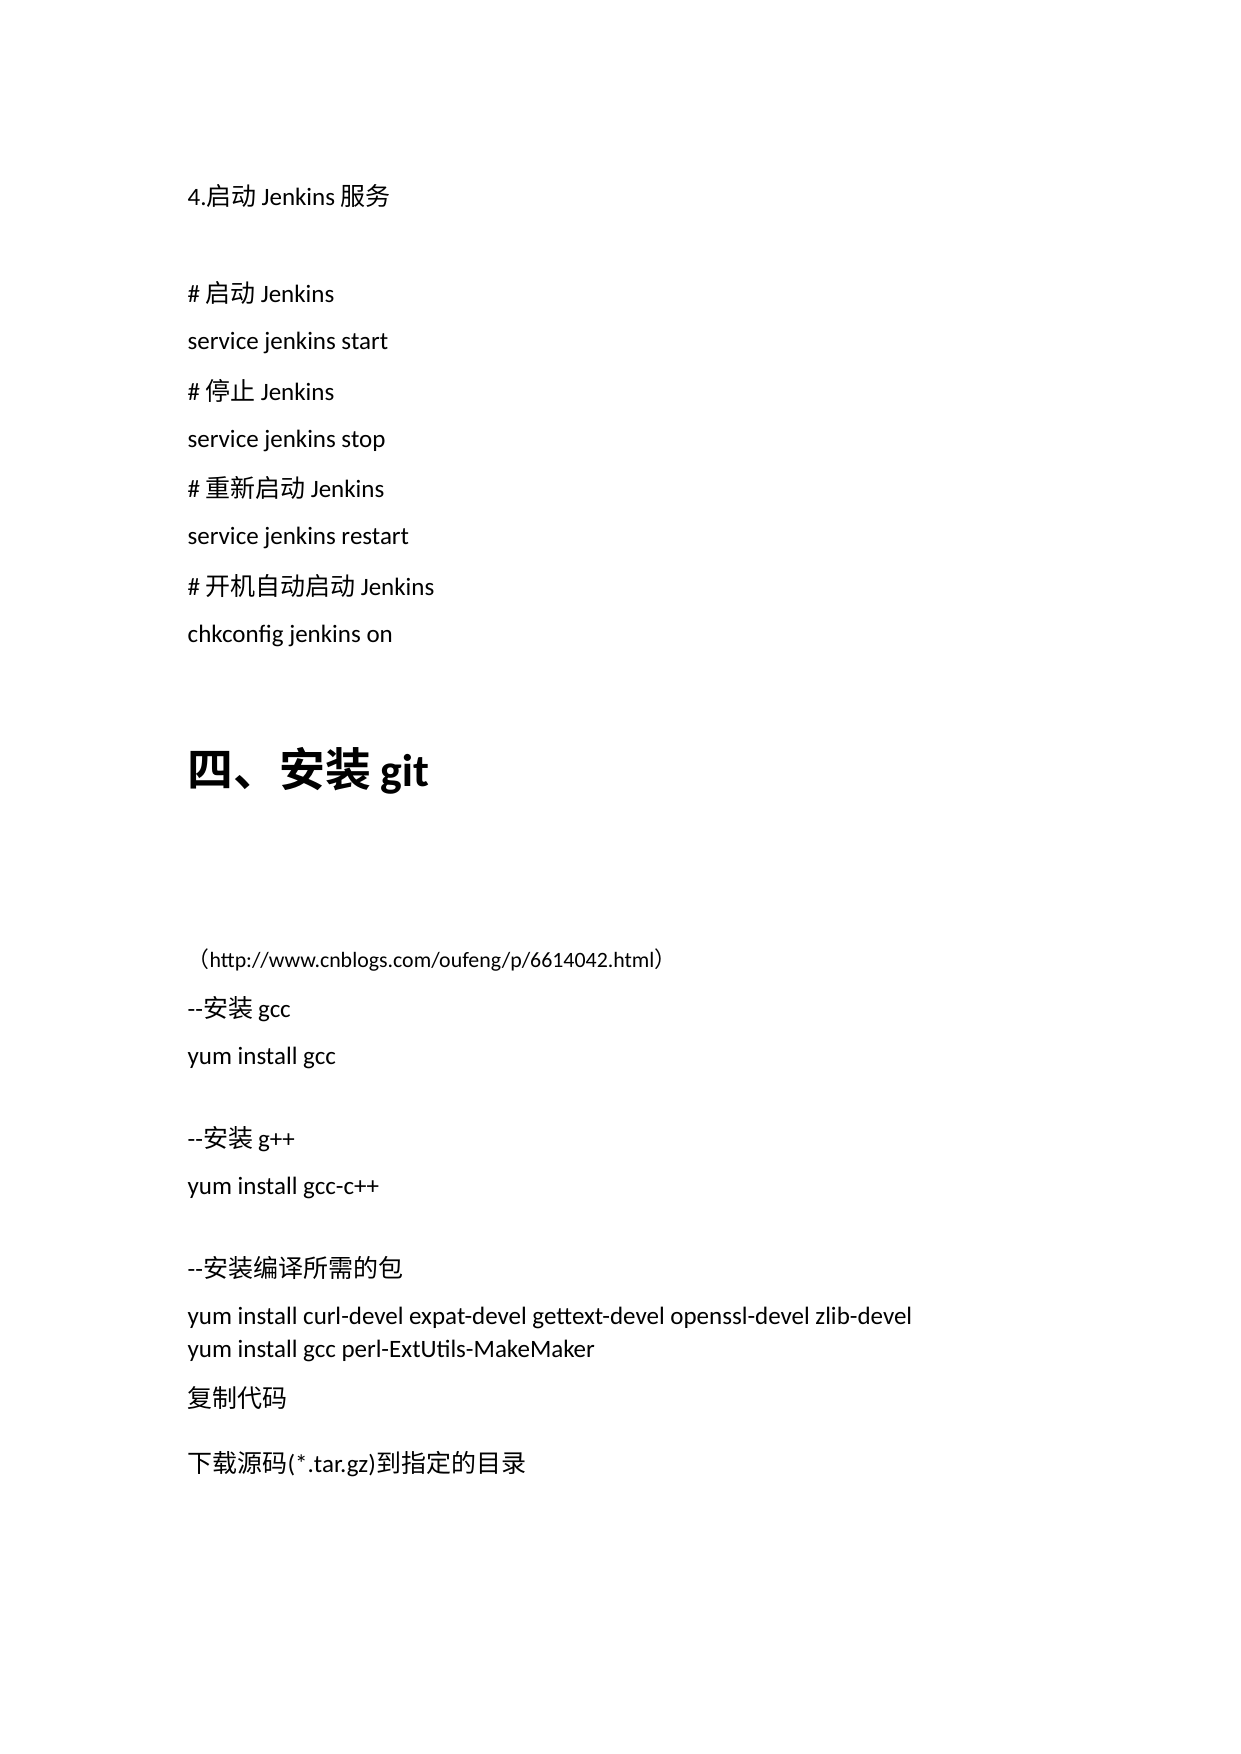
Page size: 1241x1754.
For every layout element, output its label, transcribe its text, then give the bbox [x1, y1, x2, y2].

text 4.启动Jenkins服务 [187, 162, 1053, 227]
text --安装g++ [187, 1104, 1053, 1169]
text # 启动Jenkins [187, 259, 1053, 324]
text yum install curl-devel expat-devel gettext-devel openssl-devel zlib-devel [187, 1299, 1053, 1332]
text service jenkins start [187, 324, 1053, 357]
text --安装gcc [187, 974, 1053, 1039]
text --安装编译所需的包 [187, 1234, 1053, 1299]
text # 停止Jenkins [187, 357, 1053, 422]
text # 重新启动Jenkins [187, 454, 1053, 519]
text service jenkins restart [187, 519, 1053, 552]
text chkconfig jenkins on [187, 617, 1053, 649]
text service jenkins stop [187, 422, 1053, 454]
list （http://www.cnblogs.com/oufeng/p/6614042.html） [187, 942, 1053, 974]
text # 开机自动启动Jenkins [187, 552, 1053, 617]
text yum install gcc [187, 1039, 1053, 1072]
subtitle 安装git [187, 717, 1053, 815]
text yum install gcc-c++ [187, 1169, 1053, 1202]
text 下载源码(*.tar.gz)到指定的目录 [187, 1429, 1053, 1494]
text yum install gcc perl-ExtUtils-MakeMaker [187, 1332, 1053, 1364]
text 复制代码 [187, 1364, 1053, 1429]
